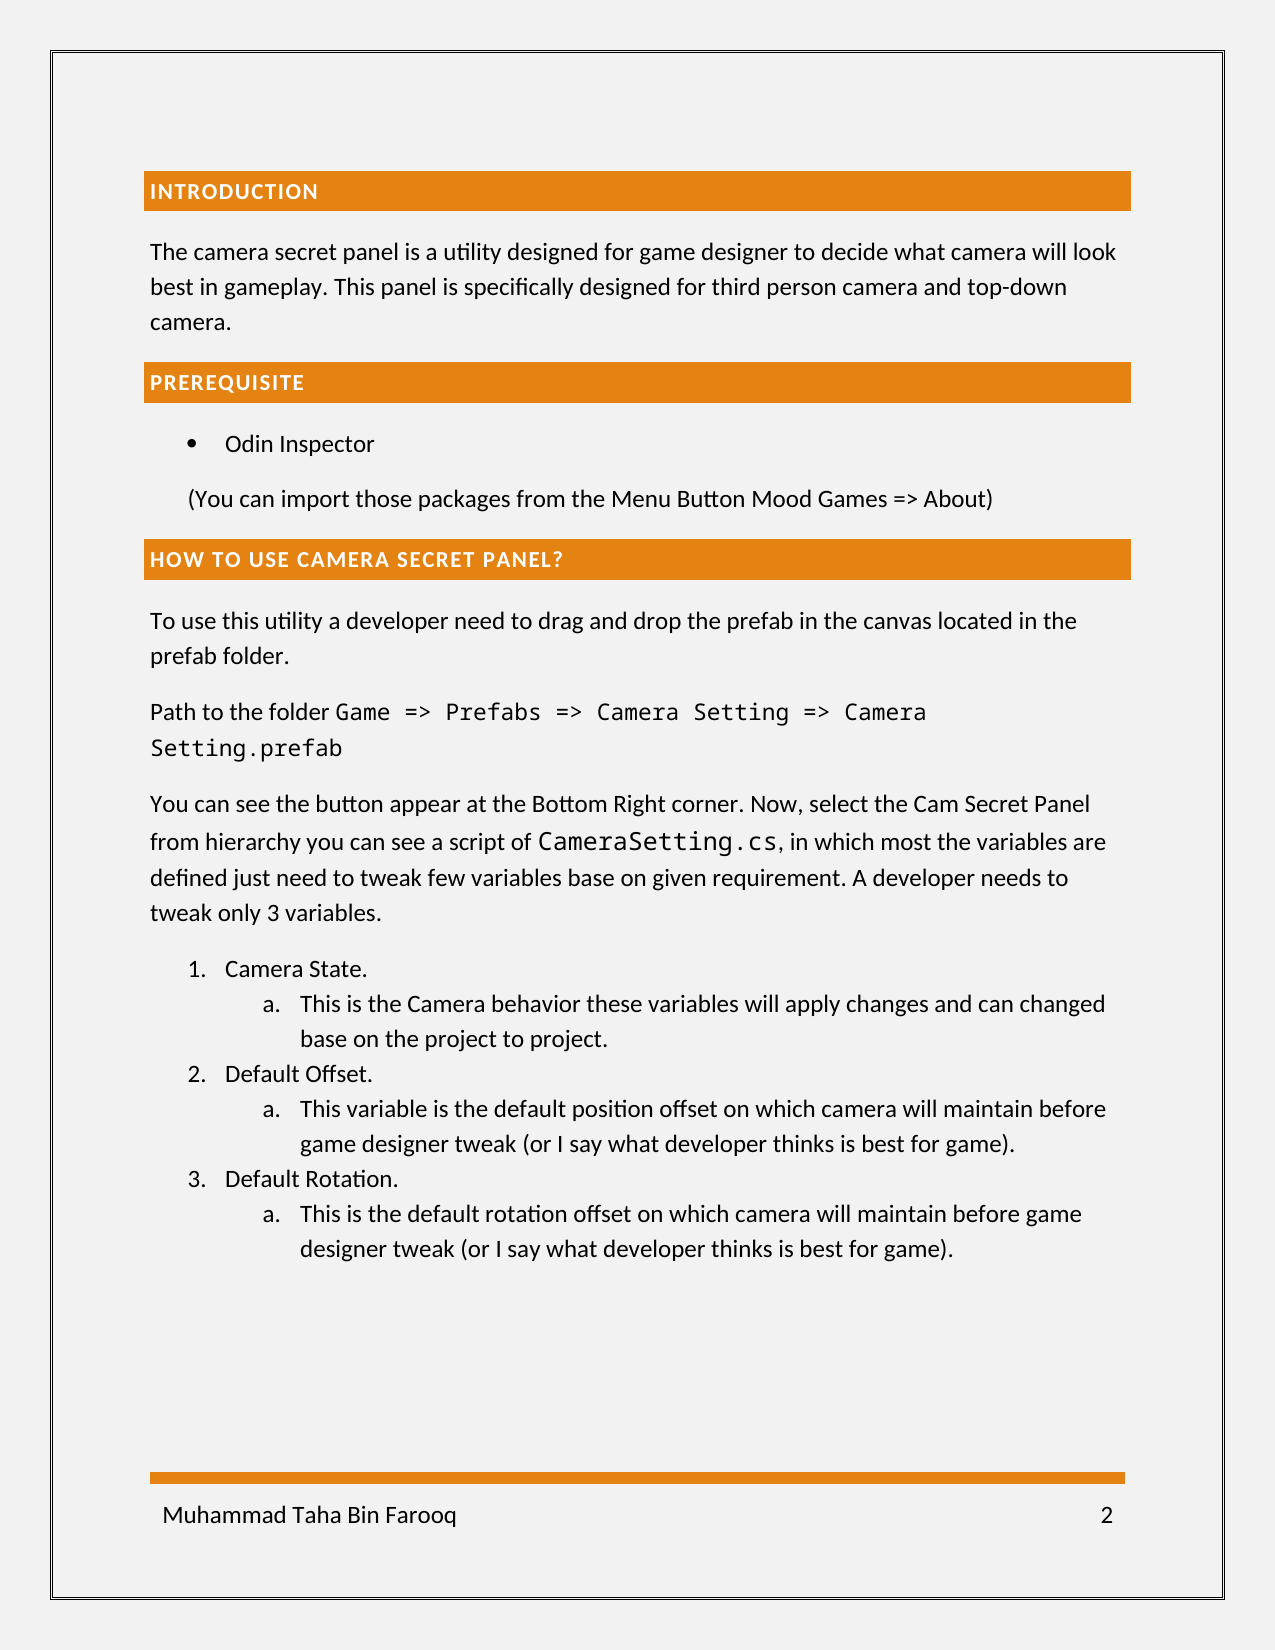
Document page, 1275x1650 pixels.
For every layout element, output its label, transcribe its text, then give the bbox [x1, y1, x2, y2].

list Default Rotation. [187, 1163, 1125, 1194]
subtitle How to use Camera Secret Panel? [150, 546, 1125, 574]
list Camera State. [187, 953, 1125, 984]
list Default Offset. [187, 1058, 1125, 1089]
text Path to the folder Game => Prefabs => Camera Setting => Camera Setting.prefab [150, 696, 1125, 763]
list This is the Camera behavior these variables will apply changes and can changed base on the project to project. [262, 988, 1125, 1054]
text To use this utility a developer need to drag and drop the prefab in the canvas located in the prefab folder. [150, 605, 1125, 670]
text The camera secret panel is a utility designed for game designer to decide what camera will look best in gameplay. This panel is specifically designed for third person camera and top-down camera. [150, 236, 1125, 337]
list This variable is the default position offset on which camera will maintain before game designer tweak (or I say what developer thinks is best for game). [262, 1093, 1125, 1159]
text (You can import those packages from the Menu Button Mood Games => About) [187, 483, 1125, 514]
text You can see the button appear at the Bottom Right corner. Now, select the Cam Secret Panel from hierarchy you can see a script of CameraSetting.cs, in which most the variables are defined just need to tweak few variables base on given requirement. A developer needs to tweak only 3 variables. [150, 788, 1125, 928]
list Odin Inspector [187, 428, 1125, 458]
subtitle Introduction [150, 177, 1125, 205]
subtitle Prerequisite [150, 369, 1125, 396]
list This is the default rotation offset on which camera will maintain before game designer tweak (or I say what developer thinks is best for game). [262, 1198, 1125, 1264]
